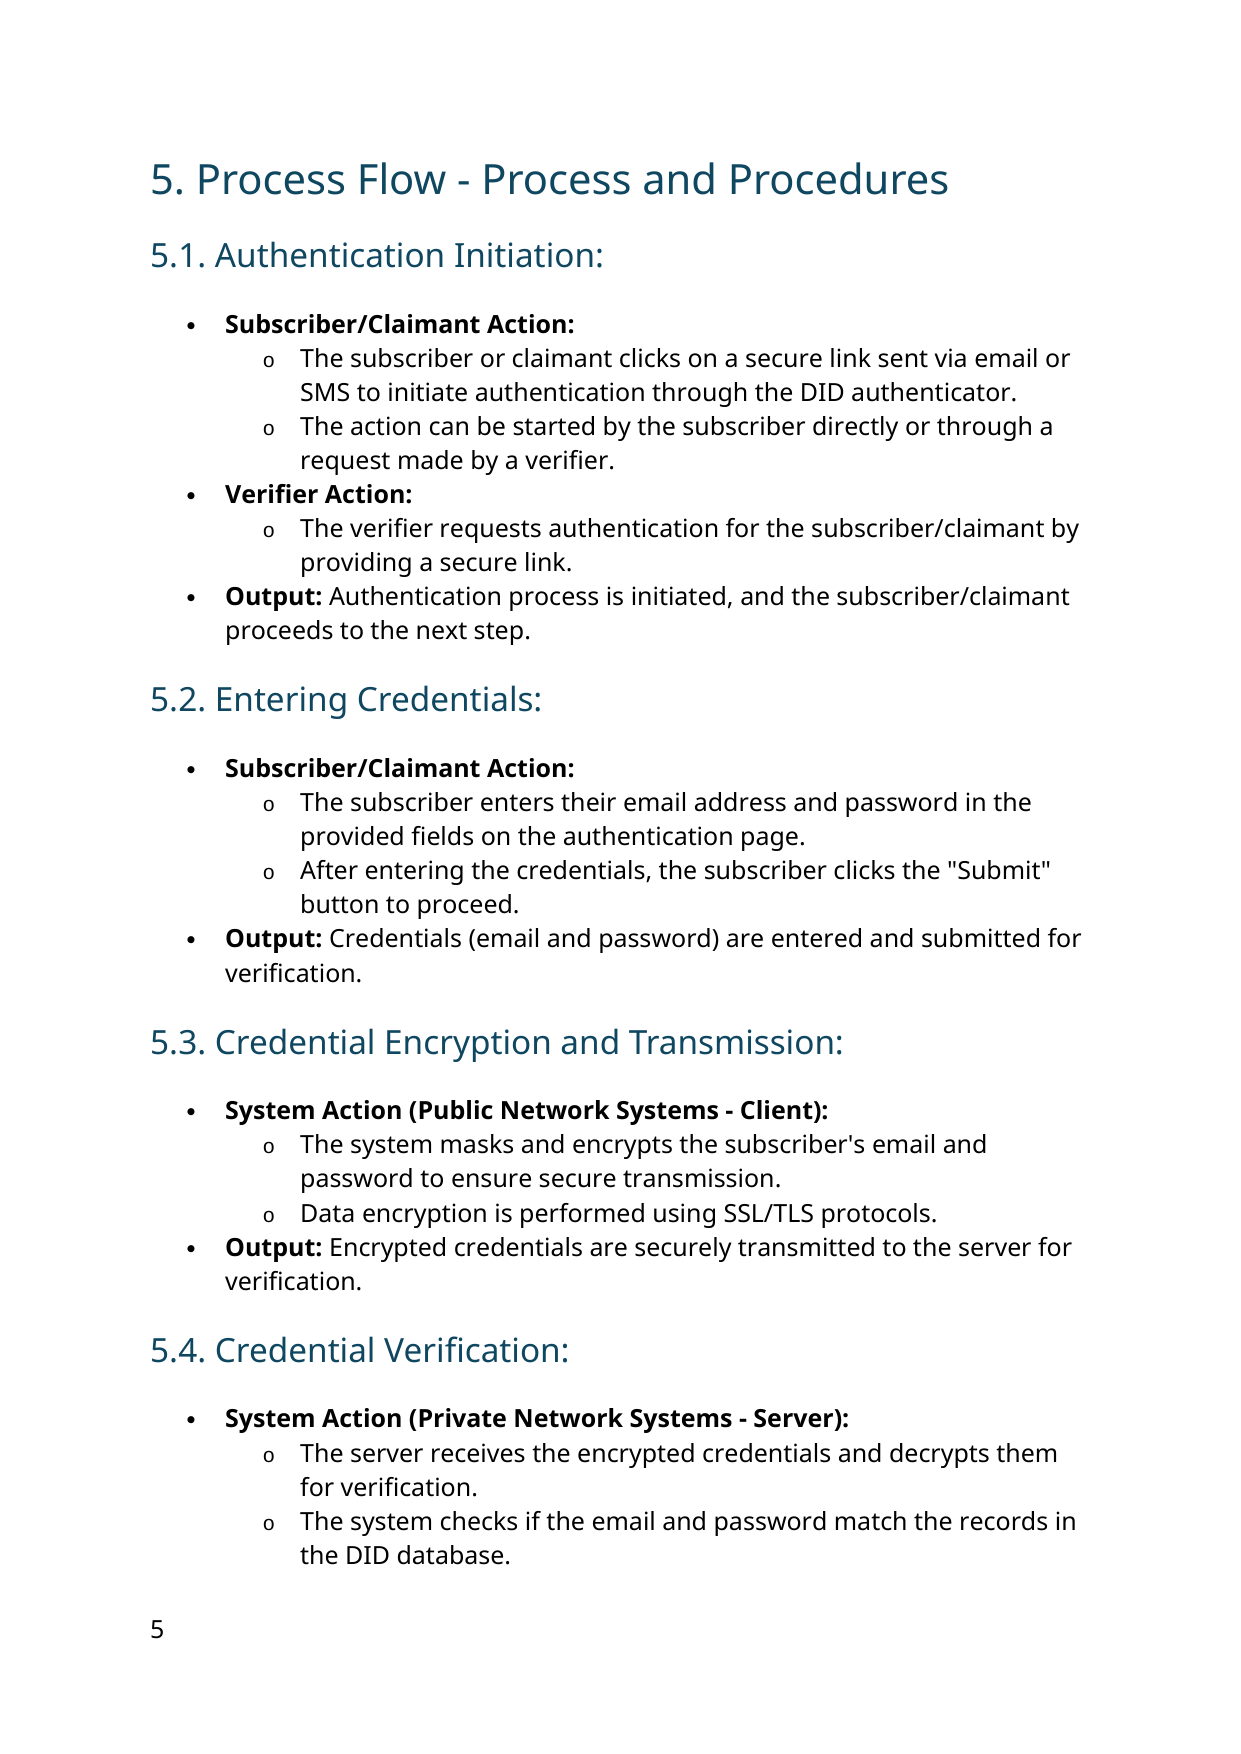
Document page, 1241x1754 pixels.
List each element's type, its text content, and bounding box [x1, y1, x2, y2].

subtitle 5.1. Authentication Initiation: [150, 232, 1090, 277]
list Subscriber/Claimant Action: [187, 306, 1090, 341]
list The system masks and encrypts the subscriber's email and password to ensure secure transmission. [262, 1127, 1090, 1195]
subtitle 5.3. Credential Encryption and Transmission: [150, 1018, 1090, 1064]
list System Action (Private Network Systems - Server): [187, 1401, 1090, 1435]
list Verifier Action: [187, 477, 1090, 511]
list After entering the credentials, the subscriber clicks the "Submit" button to proceed. [262, 853, 1090, 921]
list The server receives the encrypted credentials and decrypts them for verification. [262, 1435, 1090, 1503]
list The verifier requests authentication for the subscriber/claimant by providing a secure link. [262, 511, 1090, 579]
list Output: Credentials (email and password) are entered and submitted for verification. [187, 921, 1090, 989]
list System Action (Public Network Systems - Client): [187, 1093, 1090, 1127]
list Subscriber/Claimant Action: [187, 751, 1090, 785]
list The action can be started by the subscriber directly or through a request made by a verifier. [262, 409, 1090, 477]
subtitle 5.4. Credential Verification: [150, 1327, 1090, 1372]
list The system checks if the email and password match the records in the DID database. [262, 1503, 1090, 1571]
list The subscriber or claimant clicks on a secure link sent via email or SMS to initiate authentication through the DID authenticator. [262, 341, 1090, 409]
subtitle 5. Process Flow - Process and Procedures [150, 150, 1090, 207]
list Output: Authentication process is initiated, and the subscriber/claimant proceeds to the next step. [187, 579, 1090, 647]
list The subscriber enters their email address and password in the provided fields on the authentication page. [262, 785, 1090, 853]
list Data encryption is performed using SSL/TLS protocols. [262, 1195, 1090, 1229]
subtitle 5.2. Entering Credentials: [150, 676, 1090, 722]
list Output: Encrypted credentials are securely transmitted to the server for verification. [187, 1229, 1090, 1297]
